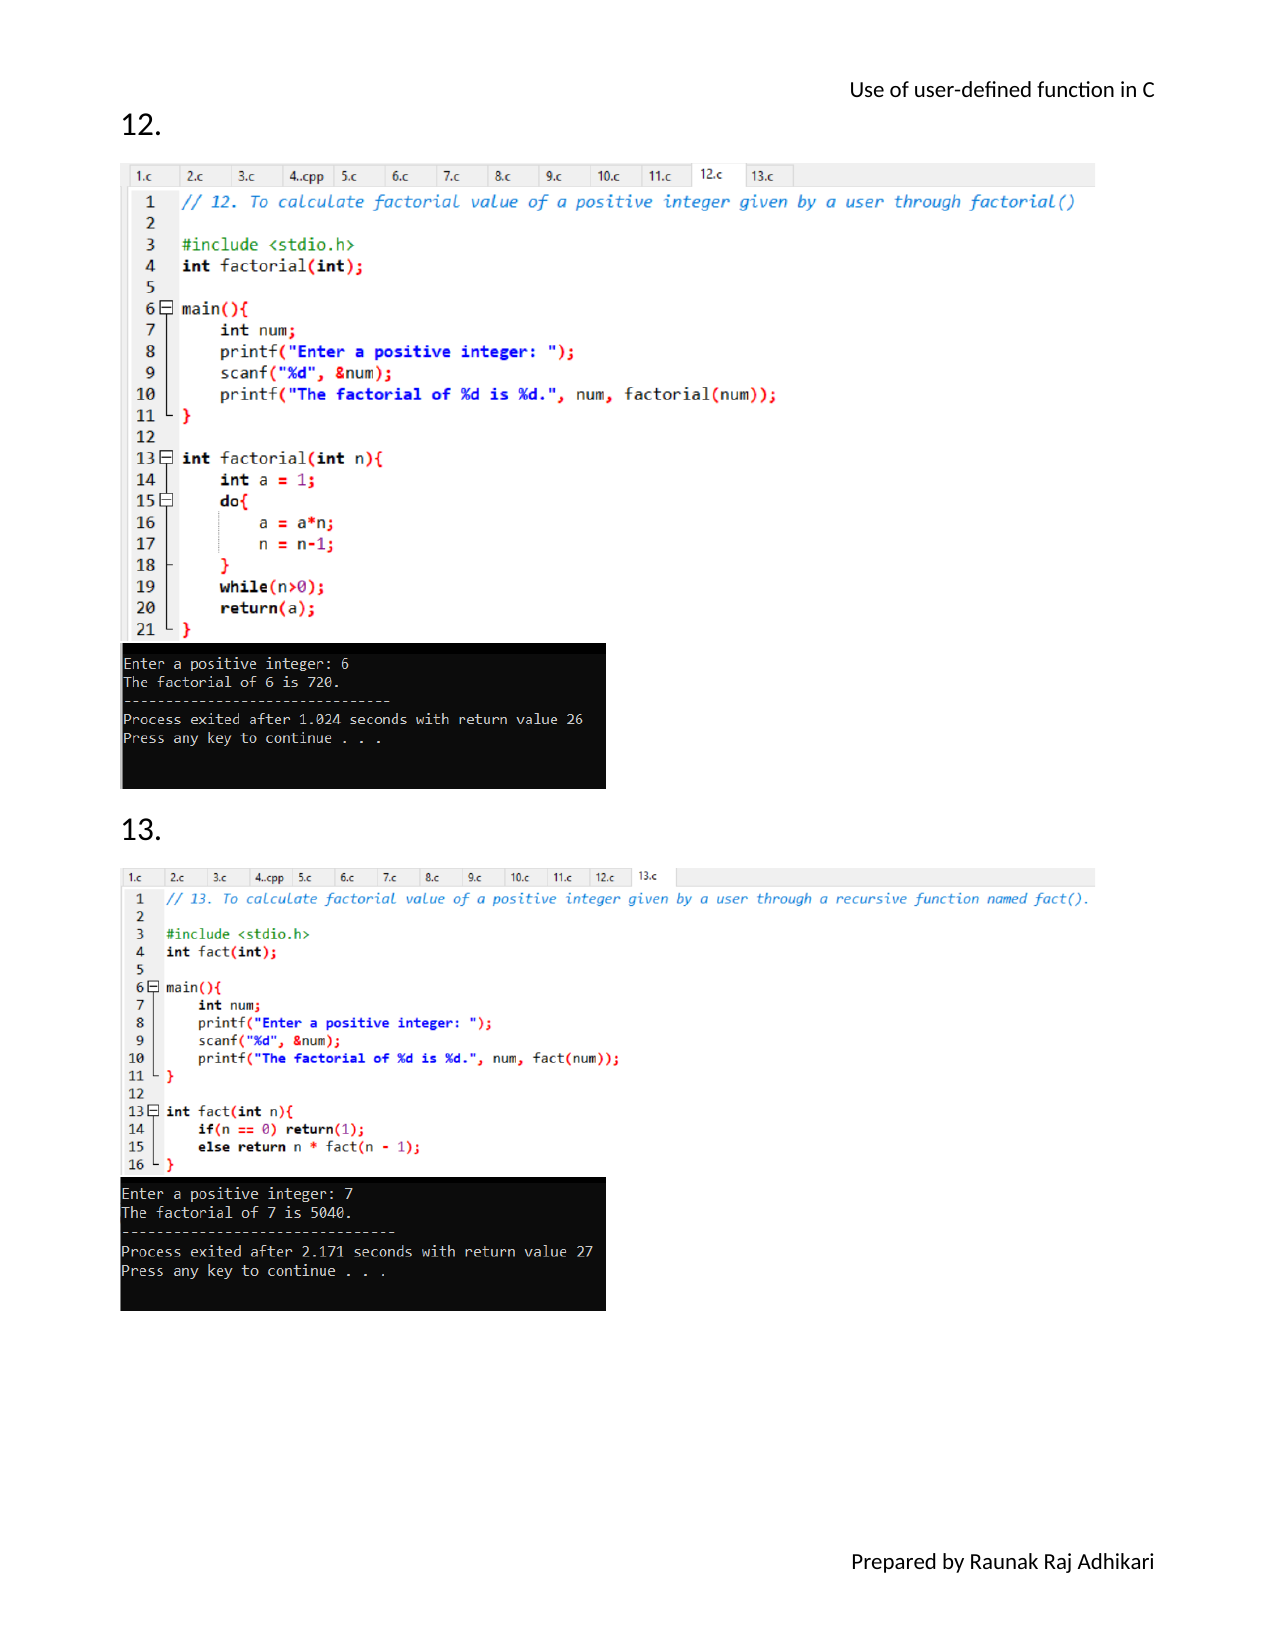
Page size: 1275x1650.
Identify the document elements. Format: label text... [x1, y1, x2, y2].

text 13. [120, 808, 1155, 848]
picture [120, 1177, 606, 1311]
picture [120, 163, 1096, 641]
text 12. [120, 103, 1155, 144]
picture [120, 643, 606, 789]
picture [120, 868, 1096, 1175]
